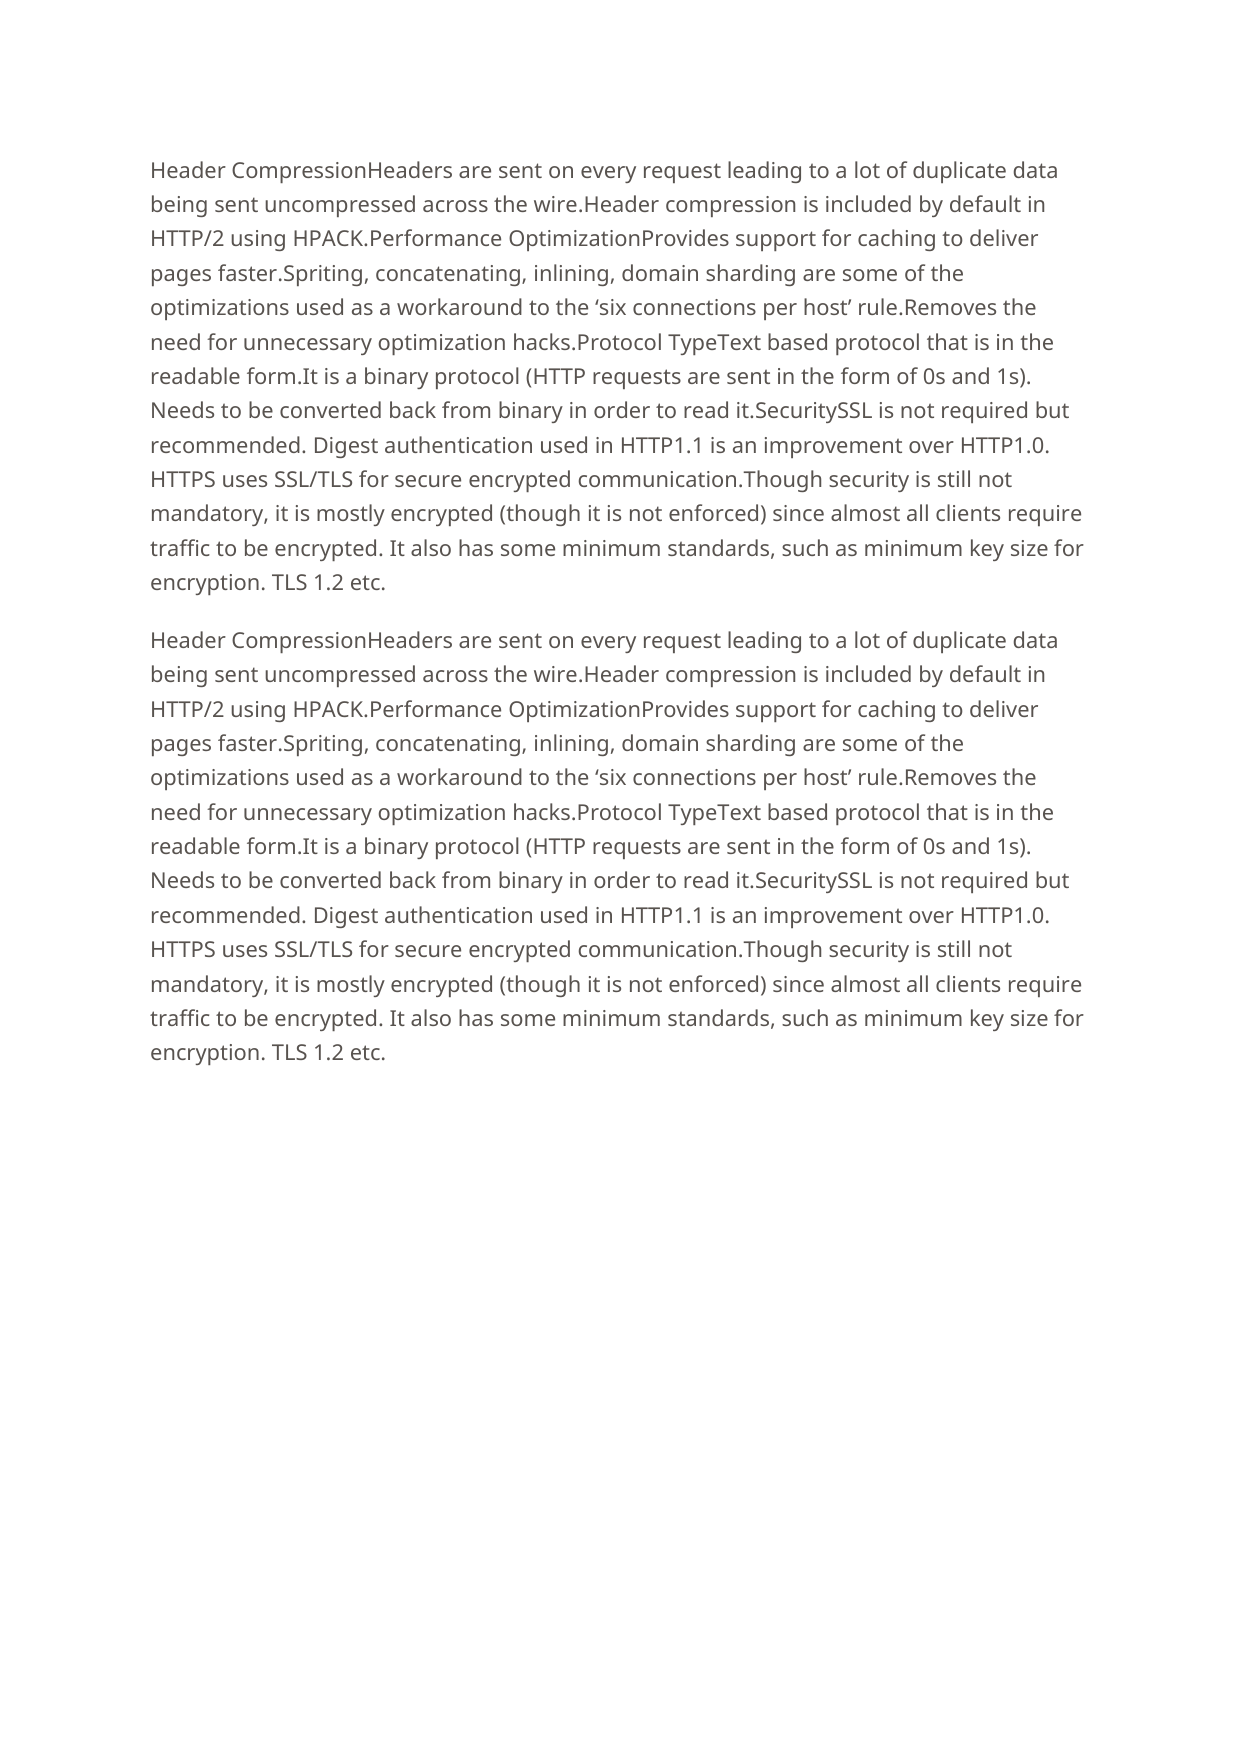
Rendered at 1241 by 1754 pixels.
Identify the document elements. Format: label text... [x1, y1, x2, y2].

text Header CompressionHeaders are sent on every request leading to a lot of duplicate data being sent uncompressed across the wire.Header compression is included by default in HTTP/2 using HPACK.Performance OptimizationProvides support for caching to deliver pages faster.Spriting, concatenating, inlining, domain sharding are some of the optimizations used as a workaround to the ‘six connections per host’ rule.Removes the need for unnecessary optimization hacks.Protocol TypeText based protocol that is in the readable form.It is a binary protocol (HTTP requests are sent in the form of 0s and 1s). Needs to be converted back from binary in order to read it.SecuritySSL is not required but recommended. Digest authentication used in HTTP1.1 is an improvement over HTTP1.0. HTTPS uses SSL/TLS for secure encrypted communication.Though security is still not mandatory, it is mostly encrypted (though it is not enforced) since almost all clients require traffic to be encrypted. It also has some minimum standards, such as minimum key size for encryption. TLS 1.2 etc. [150, 150, 1090, 597]
text Header CompressionHeaders are sent on every request leading to a lot of duplicate data being sent uncompressed across the wire.Header compression is included by default in HTTP/2 using HPACK.Performance OptimizationProvides support for caching to deliver pages faster.Spriting, concatenating, inlining, domain sharding are some of the optimizations used as a workaround to the ‘six connections per host’ rule.Removes the need for unnecessary optimization hacks.Protocol TypeText based protocol that is in the readable form.It is a binary protocol (HTTP requests are sent in the form of 0s and 1s). Needs to be converted back from binary in order to read it.SecuritySSL is not required but recommended. Digest authentication used in HTTP1.1 is an improvement over HTTP1.0. HTTPS uses SSL/TLS for secure encrypted communication.Though security is still not mandatory, it is mostly encrypted (though it is not enforced) since almost all clients require traffic to be encrypted. It also has some minimum standards, such as minimum key size for encryption. TLS 1.2 etc. [150, 620, 1090, 1067]
